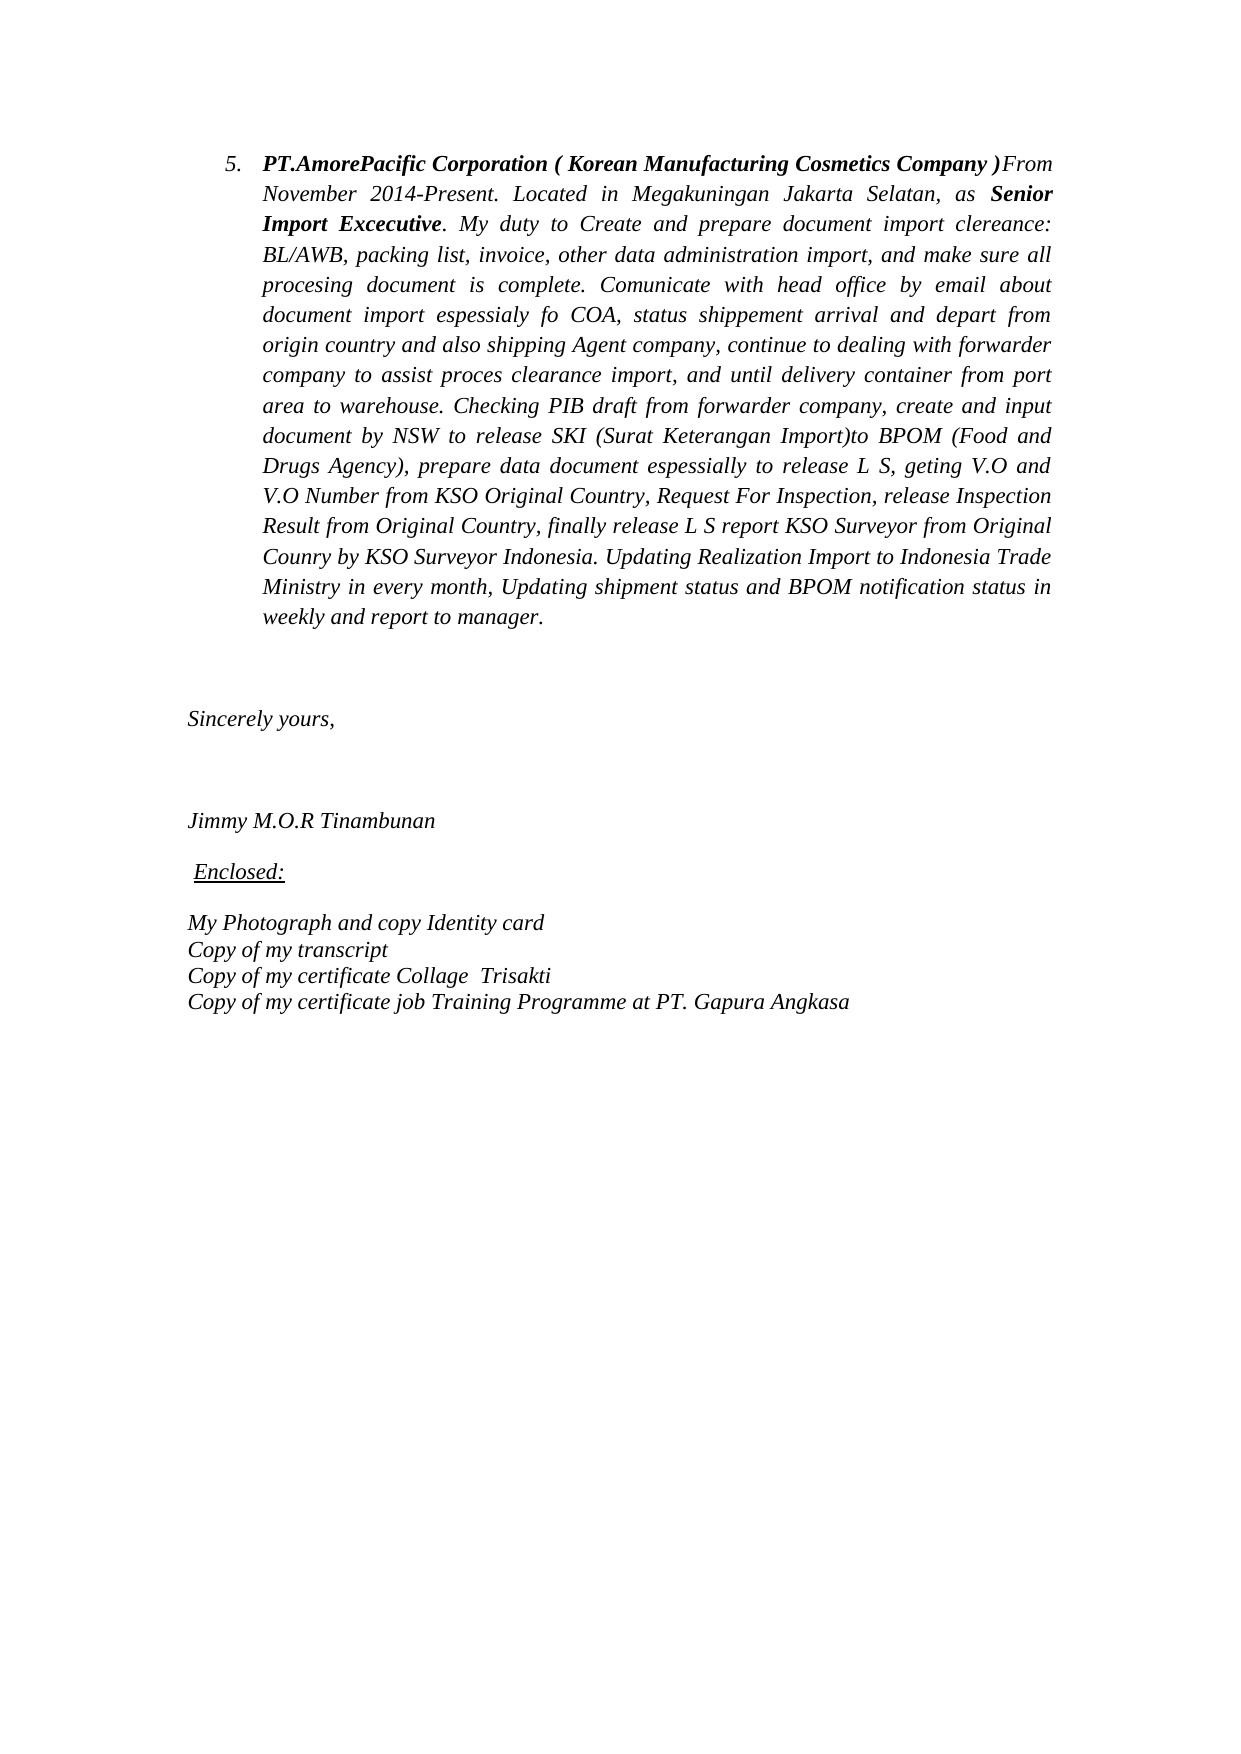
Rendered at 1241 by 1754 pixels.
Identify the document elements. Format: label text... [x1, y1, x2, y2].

text Jimmy M.O.R Tinambunan [187, 807, 1053, 834]
text My Photograph and copy Identity card [187, 909, 1053, 936]
text Copy of my transcript [187, 936, 1053, 962]
text Sincerely yours, [187, 705, 1053, 732]
text Enclosed: [187, 858, 1053, 885]
text Copy of my certificate job Training Programme at PT. Gapura Angkasa [187, 988, 1053, 1015]
text Copy of my certificate Collage Trisakti [187, 962, 1053, 988]
list PT.AmorePacific Corporation ( Korean Manufacturing Cosmetics Company )From November 2014-Present. Located in Megakuningan Jakarta Selatan, as Senior Import Excecutive. My duty to Create and prepare document import clereance: BL/AWB, packing list, invoice, other data administration import, and make sure all procesing document is complete. Comunicate with head office by email about document import espessialy fo COA, status shippement arrival and depart from origin country and also shipping Agent company, continue to dealing with forwarder company to assist proces clearance import, and until delivery container from port area to warehouse. Checking PIB draft from forwarder company, create and input document by NSW to release SKI (Surat Keterangan Import)to BPOM (Food and Drugs Agency), prepare data document espessially to release L S, geting V.O and V.O Number from KSO Original Country, Request For Inspection, release Inspection Result from Original Country, finally release L S report KSO Surveyor from Original Counry by KSO Surveyor Indonesia. Updating Realization Import to Indonesia Trade Ministry in every month, Updating shipment status and BPOM notification status in weekly and report to manager. [225, 150, 1053, 629]
